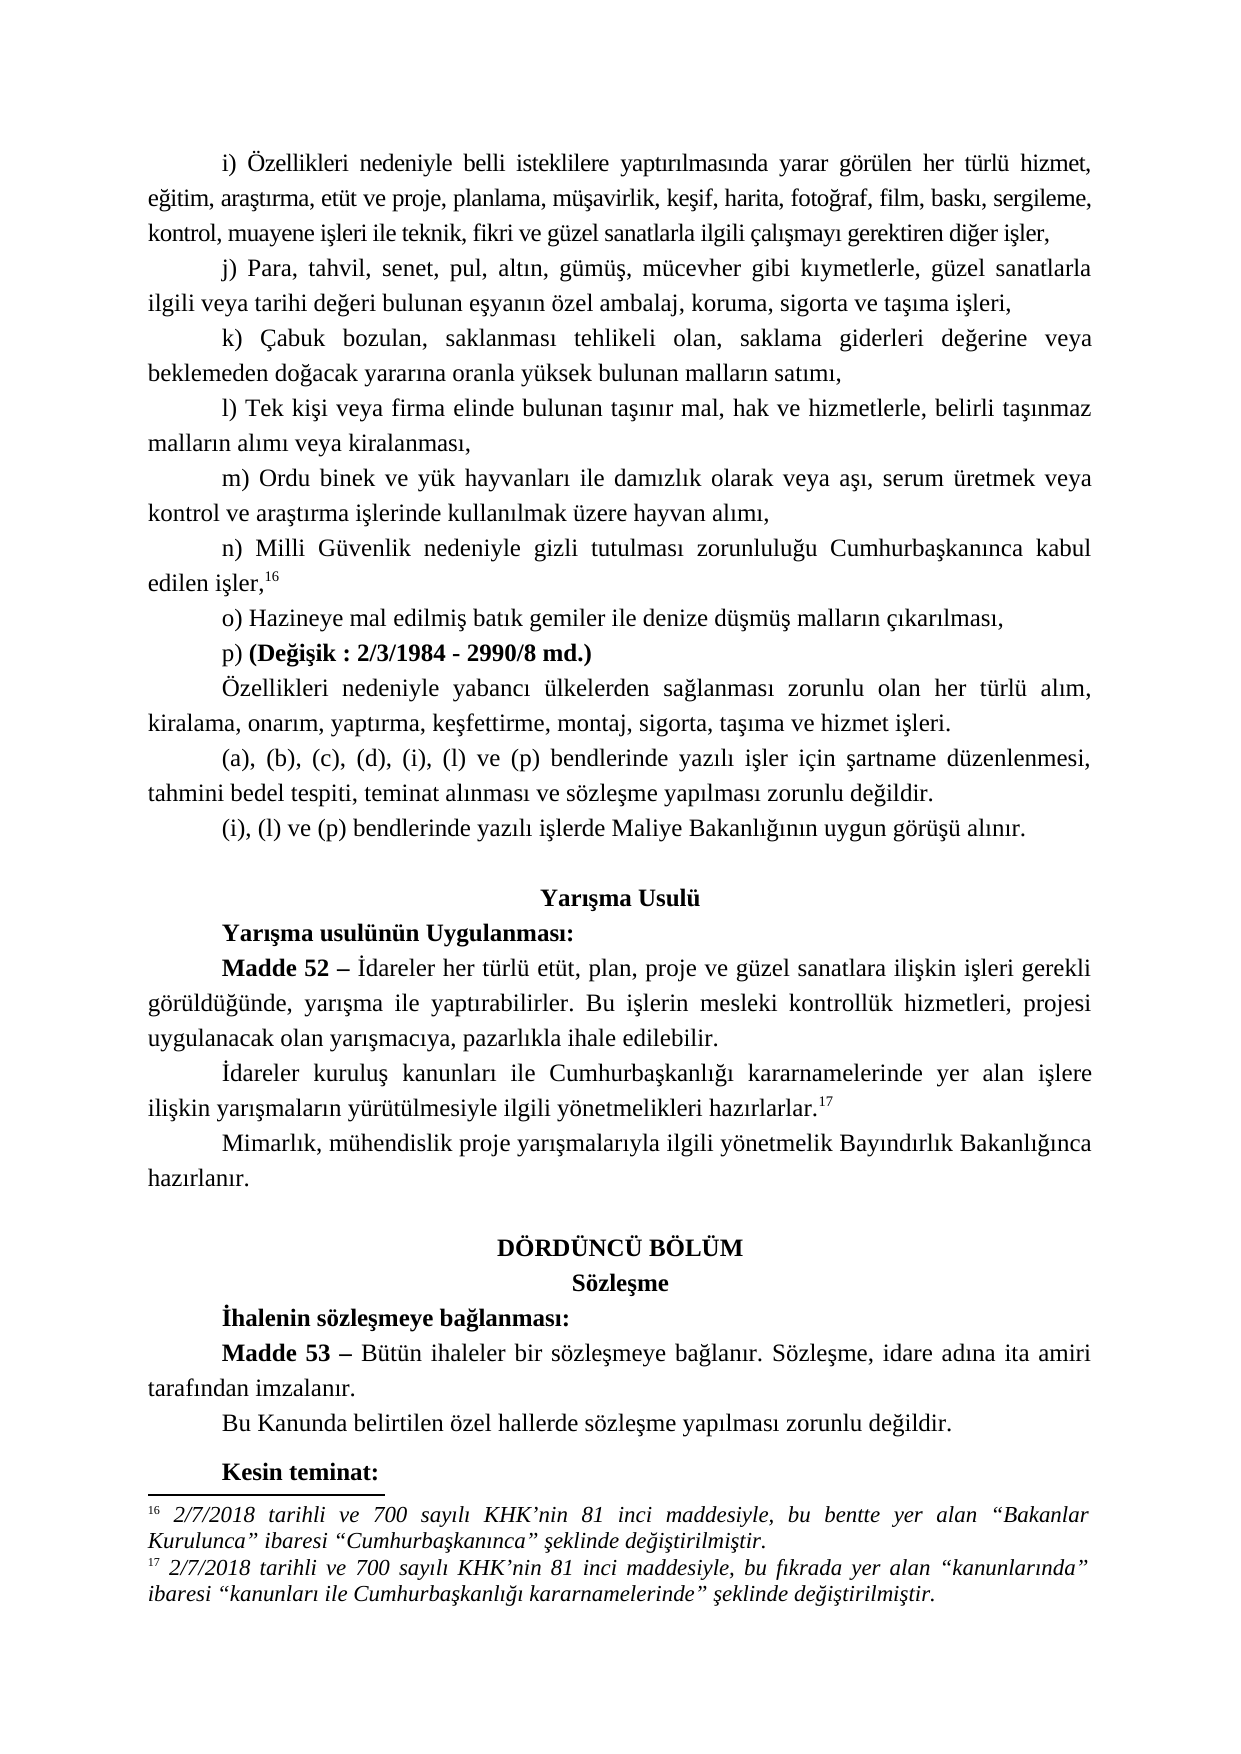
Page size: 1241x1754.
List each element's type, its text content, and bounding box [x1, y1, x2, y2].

text İdareler kuruluş kanunları ile Cumhurbaşkanlığı kararnamelerinde yer alan işlere ilişkin yarışmaların yürütülmesiyle ilgili yönetmelikleri hazırlarlar. [148, 1058, 1092, 1121]
text Madde 52 – İdareler her türlü etüt, plan, proje ve güzel sanatlara ilişkin işleri gerekli görüldüğünde, yarışma ile yaptırabilirler. Bu işlerin mesleki kontrollük hizmetleri, projesi uygulanacak olan yarışmacıya, pazarlıkla ihale edilebilir. [148, 953, 1092, 1051]
text (a), (b), (c), (d), (i), (l) ve (p) bendlerinde yazılı işler için şartname düzenlenmesi, tahmini bedel tespiti, teminat alınması ve sözleşme yapılması zorunlu değildir. [148, 743, 1092, 806]
text (i), (l) ve (p) bendlerinde yazılı işlerde Maliye Bakanlığının uygun görüşü alınır. [148, 813, 1092, 841]
text Madde 53 – Bütün ihaleler bir sözleşmeye bağlanır. Sözleşme, idare adına ita amiri tarafından imzalanır. [148, 1338, 1092, 1401]
text j) Para, tahvil, senet, pul, altın, gümüş, mücevher gibi kıymetlerle, güzel sanatlarla ilgili veya tarihi değeri bulunan eşyanın özel ambalaj, koruma, sigorta ve taşıma işleri, [148, 253, 1092, 316]
text m) Ordu binek ve yük hayvanları ile damızlık olarak veya aşı, serum üretmek veya kontrol ve araştırma işlerinde kullanılmak üzere hayvan alımı, [148, 463, 1092, 526]
text Bu Kanunda belirtilen özel hallerde sözleşme yapılması zorunlu değildir. [148, 1408, 1092, 1436]
text p) (Değişik : 2/3/1984 - 2990/8 md.) [148, 638, 1092, 666]
text k) Çabuk bozulan, saklanması tehlikeli olan, saklama giderleri değerine veya beklemeden doğacak yararına oranla yüksek bulunan malların satımı, [148, 323, 1092, 386]
text Özellikleri nedeniyle yabancı ülkelerden sağlanması zorunlu olan her türlü alım, kiralama, onarım, yaptırma, keşfettirme, montaj, sigorta, taşıma ve hizmet işleri. [148, 673, 1092, 736]
text n) Milli Güvenlik nedeniyle gizli tutulması zorunluluğu Cumhurbaşkanınca kabul edilen işler, [148, 533, 1092, 596]
text Yarışma usulünün Uygulanması: [148, 918, 1092, 946]
text DÖRDÜNCÜ BÖLÜM [148, 1233, 1092, 1261]
text o) Hazineye mal edilmiş batık gemiler ile denize düşmüş malların çıkarılması, [148, 603, 1092, 631]
text Mimarlık, mühendislik proje yarışmalarıyla ilgili yönetmelik Bayındırlık Bakanlığınca hazırlanır. [148, 1128, 1092, 1191]
text l) Tek kişi veya firma elinde bulunan taşınır mal, hak ve hizmetlerle, belirli taşınmaz malların alımı veya kiralanması, [148, 393, 1092, 456]
text İhalenin sözleşmeye bağlanması: [148, 1303, 1092, 1331]
text Sözleşme [148, 1268, 1092, 1296]
text Yarışma Usulü [148, 883, 1092, 911]
text i) Özellikleri nedeniyle belli isteklilere yaptırılmasında yarar görülen her türlü hizmet, eğitim, araştırma, etüt ve proje, planlama, müşavirlik, keşif, harita, fotoğraf, film, baskı, sergileme, kontrol, muayene işleri ile teknik, fikri ve güzel sanatlarla ilgili çalışmayı gerektiren diğer işler, [148, 148, 1092, 246]
text Kesin teminat: [148, 1457, 1092, 1486]
